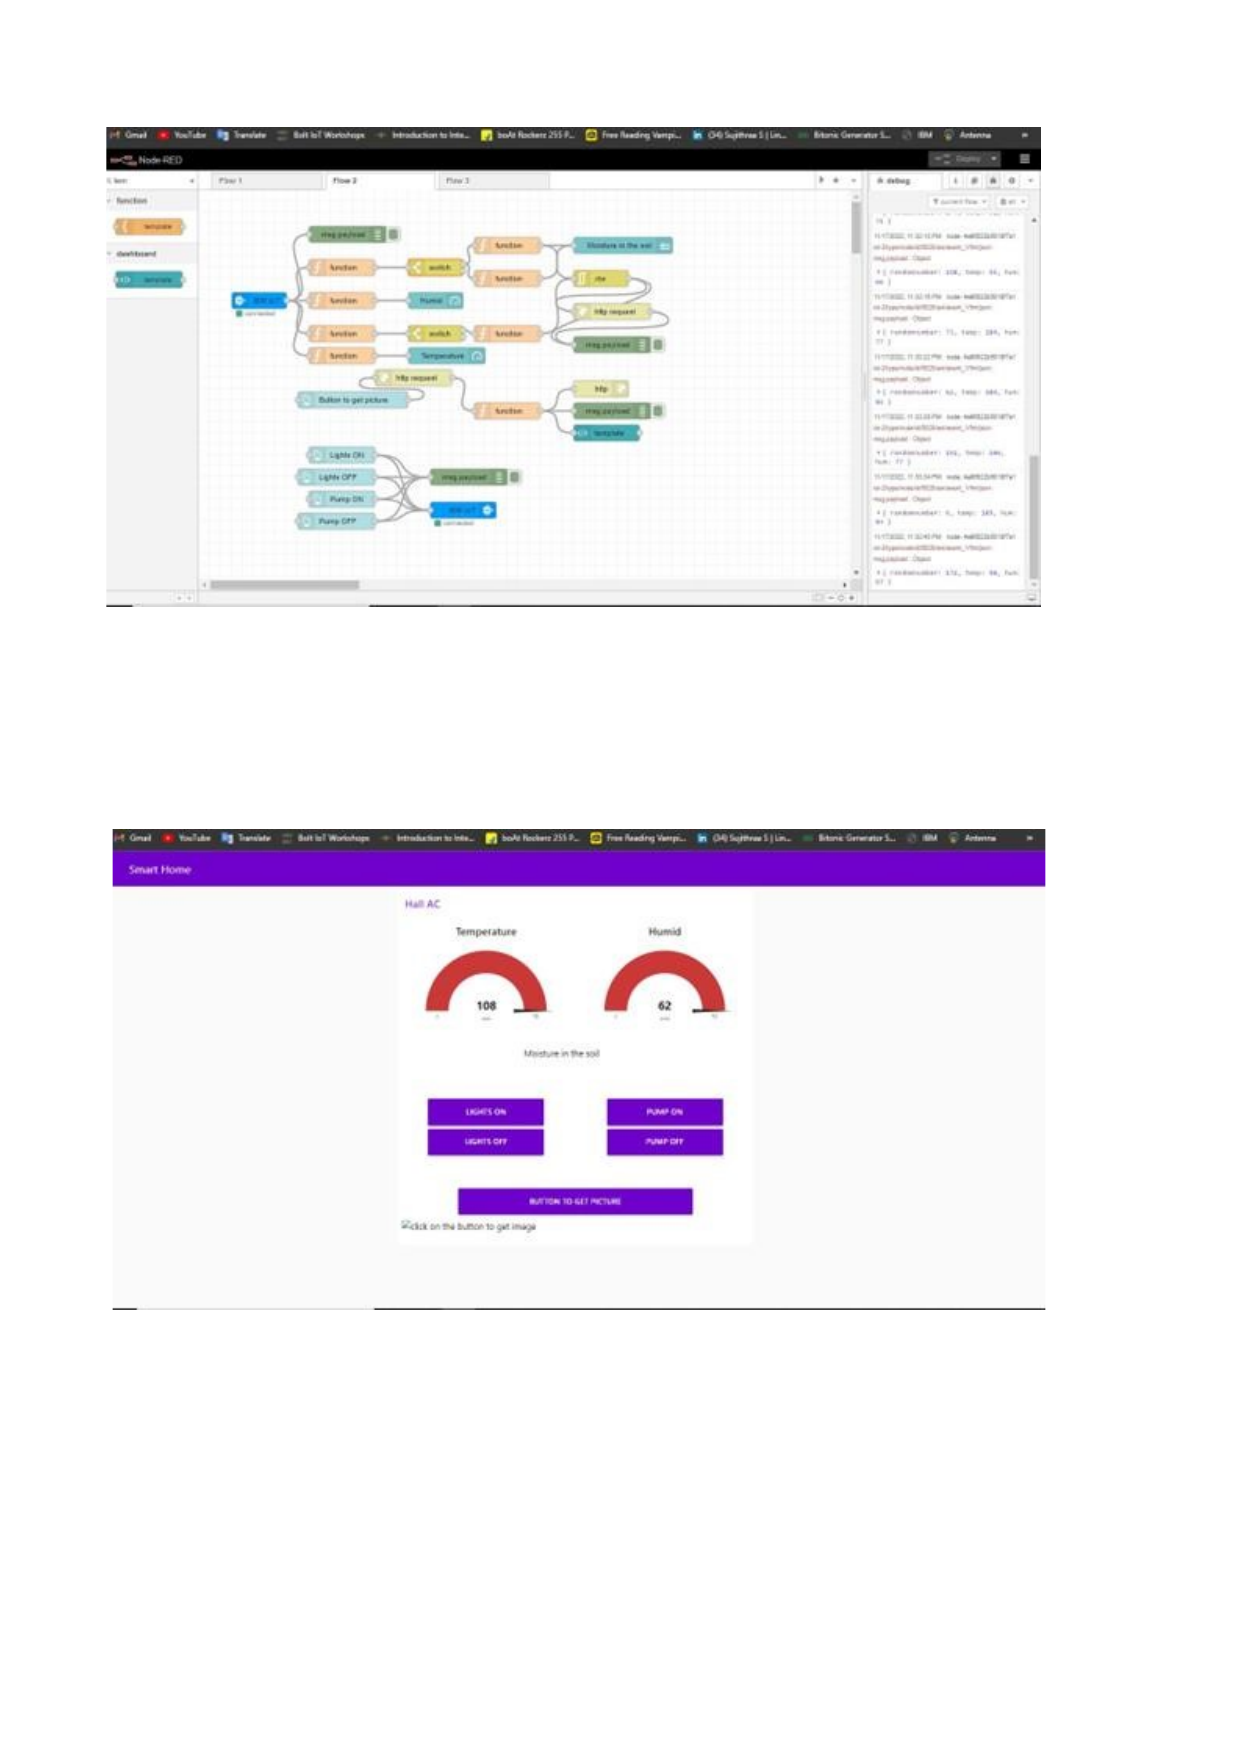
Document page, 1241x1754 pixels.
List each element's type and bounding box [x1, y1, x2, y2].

picture [112, 829, 1046, 1310]
picture [106, 127, 1041, 607]
